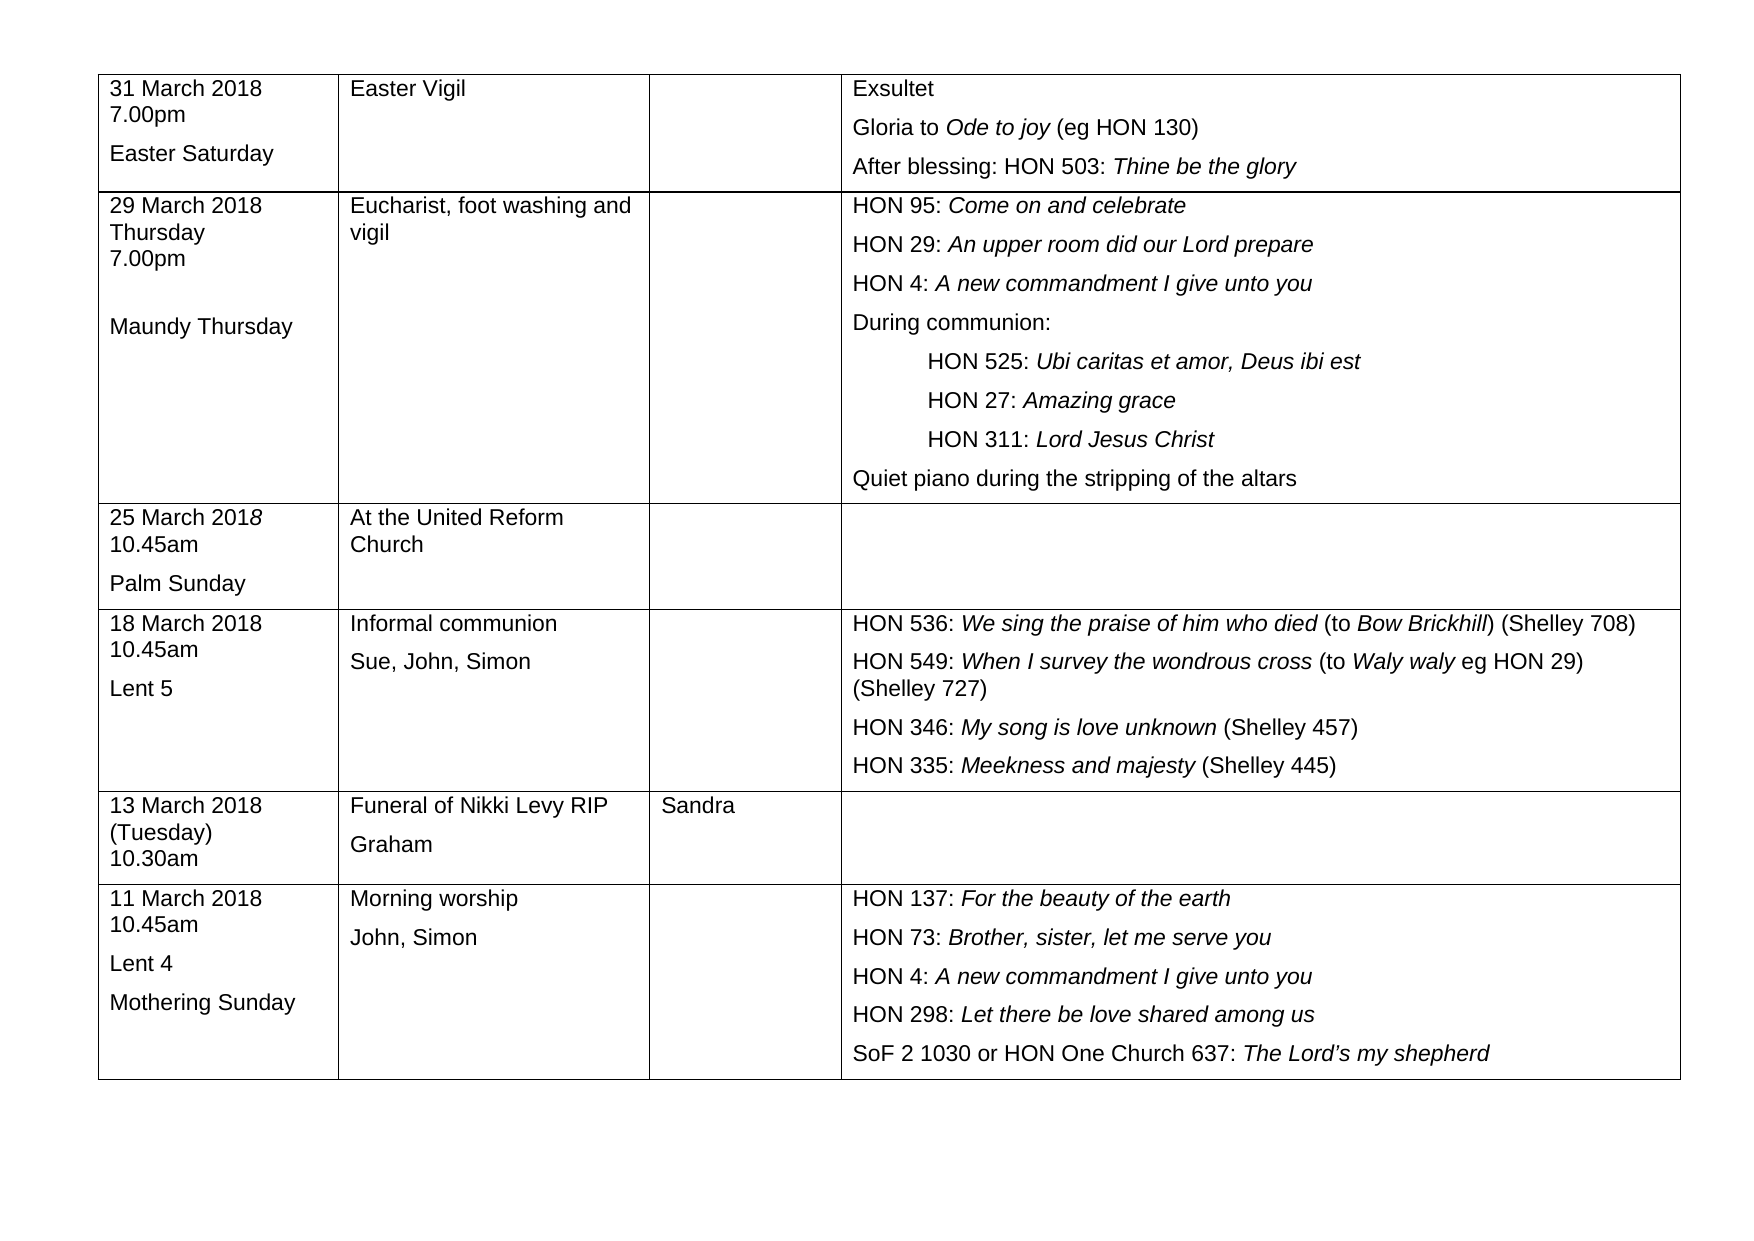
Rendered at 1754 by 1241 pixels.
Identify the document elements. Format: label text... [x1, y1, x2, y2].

table_cell [650, 885, 841, 1079]
table_cell [650, 610, 841, 791]
table_cell Sandra [650, 792, 841, 884]
table_cell [842, 504, 1680, 608]
table_cell Easter Vigil [339, 75, 649, 191]
table_cell 11 March 2018 10.45am Lent 4 Mothering Sunday [99, 885, 338, 1079]
table_cell At the United Reform Church [339, 504, 649, 608]
table_cell Exsultet Gloria to Ode to joy (eg HON 130) After blessing: HON 503: Thine be the glory [842, 75, 1680, 191]
table_cell [650, 193, 841, 503]
table_cell HON 137: For the beauty of the earth HON 73: Brother, sister, let me serve you HON 4: A new commandment I give unto you HON 298: Let there be love shared among us SoF 2 1030 or HON One Church 637: The Lord’s my shepherd [842, 885, 1680, 1079]
table_cell [650, 75, 841, 191]
table_cell Informal communion Sue, John, Simon [339, 610, 649, 791]
table_cell 13 March 2018 (Tuesday) 10.30am [99, 792, 338, 884]
table_cell [650, 504, 841, 608]
table_cell Funeral of Nikki Levy RIP Graham [339, 792, 649, 884]
table_cell 31 March 2018 7.00pm Easter Saturday [99, 75, 338, 191]
table_cell 29 March 2018 Thursday 7.00pm Maundy Thursday [99, 193, 338, 503]
table_cell [842, 792, 1680, 884]
table_cell HON 95: Come on and celebrate HON 29: An upper room did our Lord prepare HON 4: A new commandment I give unto you During communion: HON 525: Ubi caritas et amor, Deus ibi est HON 27: Amazing grace HON 311: Lord Jesus Christ Quiet piano during the stripping of the altars [842, 193, 1680, 503]
table_cell HON 536: We sing the praise of him who died (to Bow Brickhill) (Shelley 708) HON 549: When I survey the wondrous cross (to Waly waly eg HON 29) (Shelley 727) HON 346: My song is love unknown (Shelley 457) HON 335: Meekness and majesty (Shelley 445) [842, 610, 1680, 791]
table_cell 25 March 2018 10.45am Palm Sunday [99, 504, 338, 608]
table_cell Eucharist, foot washing and vigil [339, 193, 649, 503]
table_cell 18 March 2018 10.45am Lent 5 [99, 610, 338, 791]
table_cell Morning worship John, Simon [339, 885, 649, 1079]
